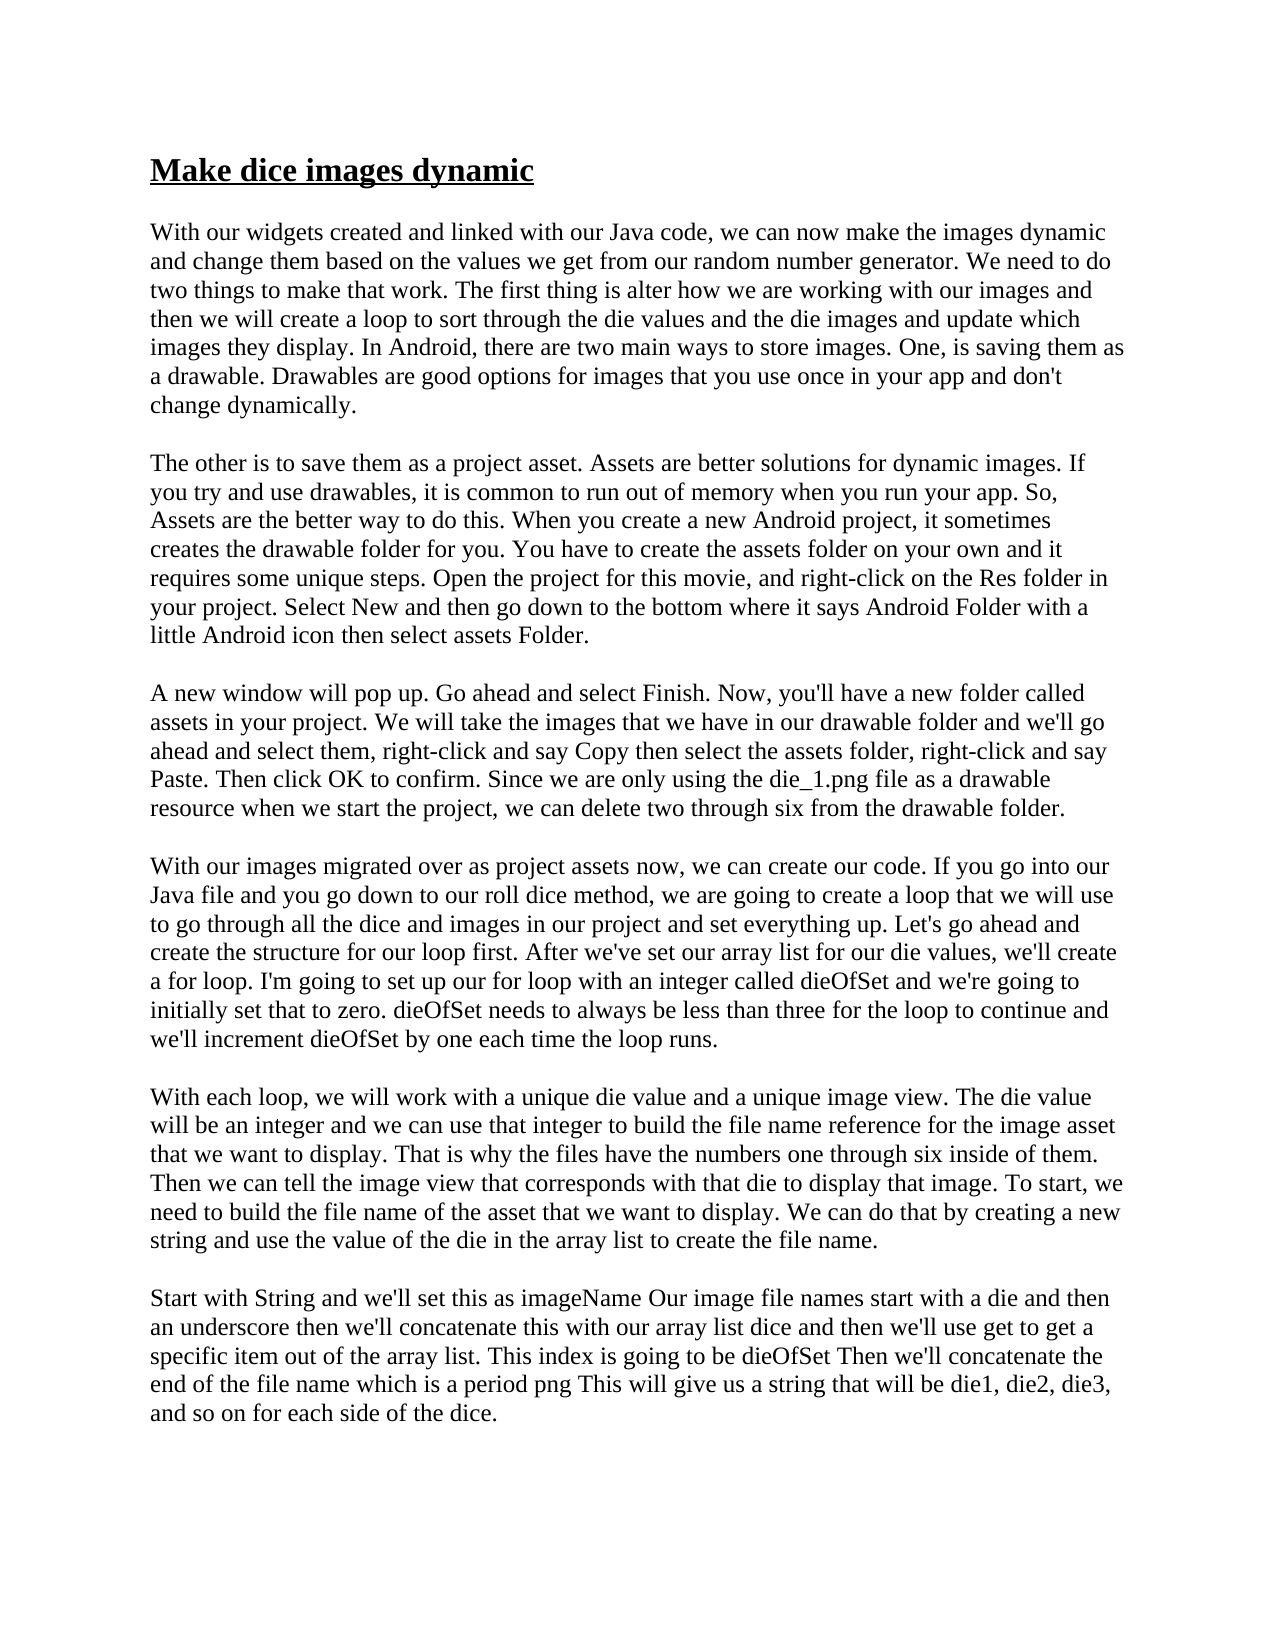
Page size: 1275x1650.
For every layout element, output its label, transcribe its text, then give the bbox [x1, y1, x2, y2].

text Start with String and we'll set this as imageName Our image file names start with a die and then an underscore then we'll concatenate this with our array list dice and then we'll use get to get a specific item out of the array list. This index is going to be dieOfSet Then we'll concatenate the end of the file name which is a period png This will give us a string that will be die1, die2, die3, and so on for each side of the dice. [150, 1283, 1125, 1427]
text The other is to save them as a project asset. Assets are better solutions for dynamic images. If you try and use drawables, it is common to run out of memory when you run your app. So, Assets are the better way to do this. When you create a new Android project, it sometimes creates the drawable folder for you. You have to create the assets folder on your own and it requires some unique steps. Open the project for this movie, and right-click on the Res folder in your project. Select New and then go down to the bottom where it says Android Folder with a little Android icon then select assets Folder. [150, 448, 1125, 649]
text With our widgets created and linked with our Java code, we can now make the images dynamic and change them based on the values we get from our random number generator. We need to do two things to make that work. The first thing is alter how we are working with our images and then we will create a loop to sort through the die values and the die images and update which images they display. In Android, there are two main ways to store images. One, is saving them as a drawable. Drawables are good options for images that you use once in your app and don't change dynamically. [150, 217, 1125, 419]
subtitle Make dice images dynamic [150, 150, 1125, 188]
text A new window will pop up. Go ahead and select Finish. Now, you'll have a new folder called assets in your project. We will take the images that we have in our drawable folder and we'll go ahead and select them, right-click and say Copy then select the assets folder, right-click and say Paste. Then click OK to confirm. Since we are only using the die_1.png file as a drawable resource when we start the project, we can delete two through six from the drawable folder. [150, 678, 1125, 822]
text With each loop, we will work with a unique die value and a unique image view. The die value will be an integer and we can use that integer to build the file name reference for the image asset that we want to display. That is why the files have the numbers one through six inside of them. Then we can tell the image view that corresponds with that die to display that image. To start, we need to build the file name of the asset that we want to display. We can do that by creating a new string and use the value of the die in the array list to create the file name. [150, 1082, 1125, 1254]
text With our images migrated over as project assets now, we can create our code. If you go into our Java file and you go down to our roll dice method, we are going to create a loop that we will use to go through all the dice and images in our project and set everything up. Let's go ahead and create the structure for our loop first. After we've set our array list for our die values, we'll create a for loop. I'm going to set up our for loop with an integer called dieOfSet and we're going to initially set that to zero. dieOfSet needs to always be less than three for the loop to continue and we'll increment dieOfSet by one each time the loop runs. [150, 851, 1125, 1052]
